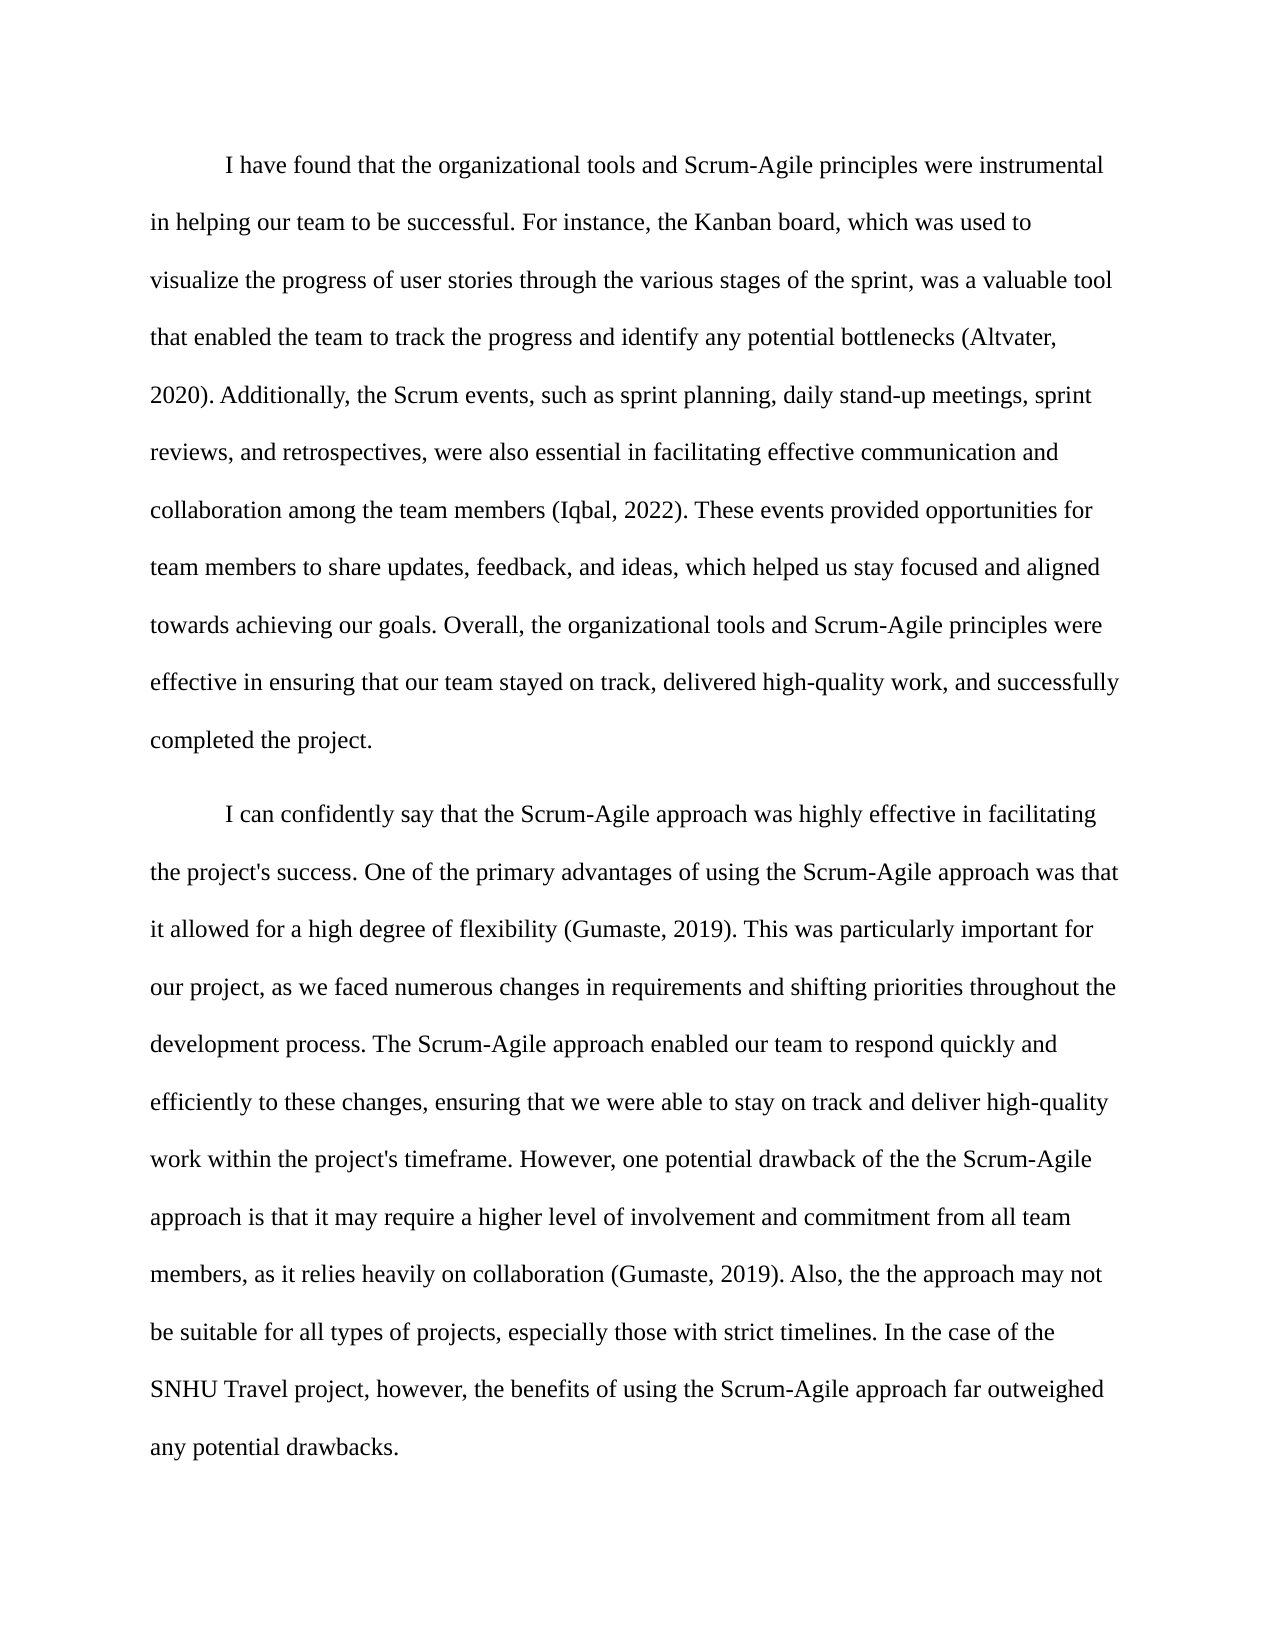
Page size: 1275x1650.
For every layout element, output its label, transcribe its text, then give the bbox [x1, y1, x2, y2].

text I can confidently say that the Scrum-Agile approach was highly effective in facilitating the project's success. One of the primary advantages of using the Scrum-Agile approach was that it allowed for a high degree of flexibility (Gumaste, 2019). This was particularly important for our project, as we faced numerous changes in requirements and shifting priorities throughout the development process. The Scrum-Agile approach enabled our team to respond quickly and efficiently to these changes, ensuring that we were able to stay on track and deliver high-quality work within the project's timeframe. However, one potential drawback of the the Scrum-Agile approach is that it may require a higher level of involvement and commitment from all team members, as it relies heavily on collaboration (Gumaste, 2019). Also, the the approach may not be suitable for all types of projects, especially those with strict timelines. In the case of the SNHU Travel project, however, the benefits of using the Scrum-Agile approach far outweighed any potential drawbacks. [150, 799, 1125, 1460]
text I have found that the organizational tools and Scrum-Agile principles were instrumental in helping our team to be successful. For instance, the Kanban board, which was used to visualize the progress of user stories through the various stages of the sprint, was a valuable tool that enabled the team to track the progress and identify any potential bottlenecks (Altvater, 2020). Additionally, the Scrum events, such as sprint planning, daily stand-up meetings, sprint reviews, and retrospectives, were also essential in facilitating effective communication and collaboration among the team members (Iqbal, 2022). These events provided opportunities for team members to share updates, feedback, and ideas, which helped us stay focused and aligned towards achieving our goals. Overall, the organizational tools and Scrum-Agile principles were effective in ensuring that our team stayed on track, delivered high-quality work, and successfully completed the project. [150, 150, 1125, 754]
